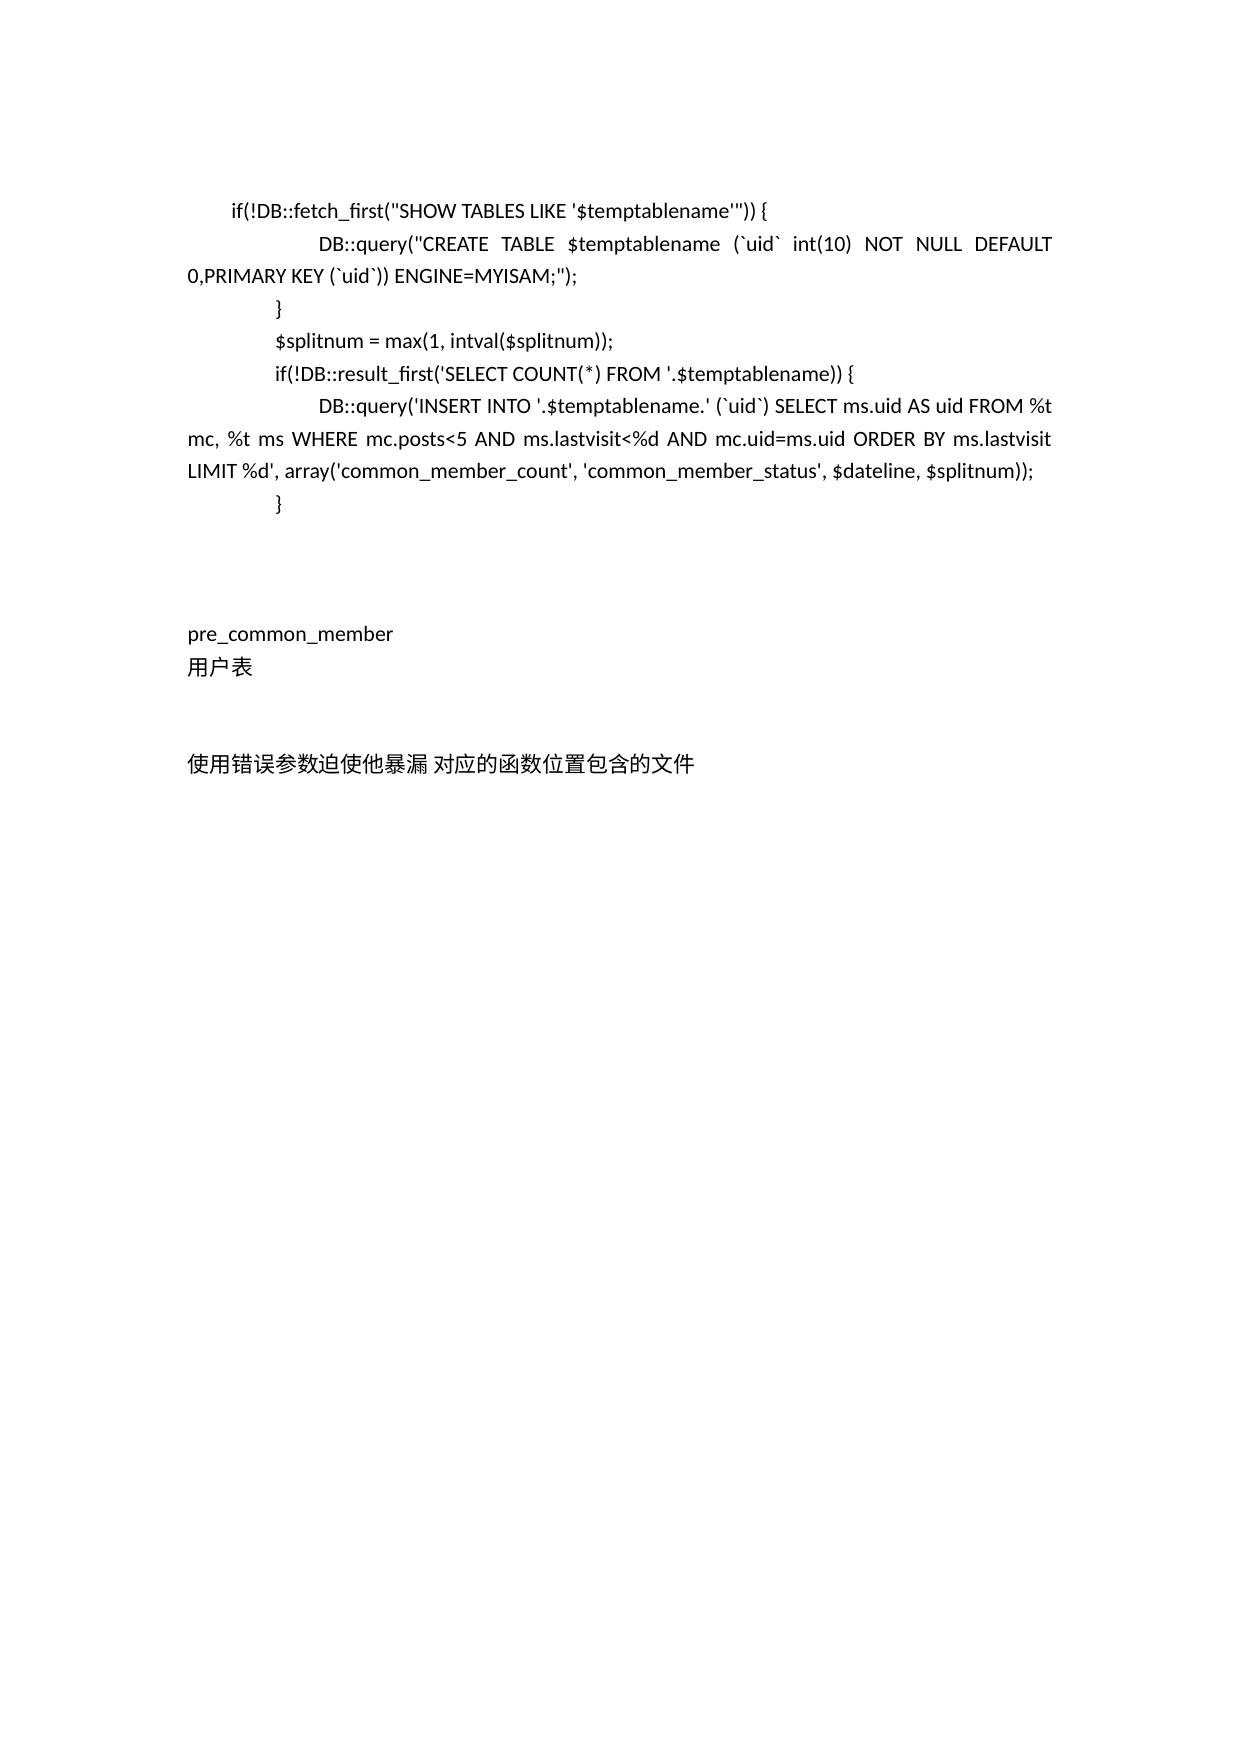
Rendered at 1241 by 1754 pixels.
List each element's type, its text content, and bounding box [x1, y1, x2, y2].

text $splitnum = max(1, intval($splitnum)); [187, 324, 1053, 357]
text } [187, 487, 1053, 519]
text if(!DB::result_first('SELECT COUNT(*) FROM '.$temptablename)) { [187, 357, 1053, 389]
text DB::query("CREATE TABLE $temptablename (`uid` int(10) NOT NULL DEFAULT 0,PRIMARY KEY (`uid`)) ENGINE=MYISAM;"); [187, 227, 1053, 292]
text 使用错误参数迫使他暴漏 对应的函数位置包含的文件 [187, 747, 1053, 779]
text pre_common_member [187, 617, 1053, 649]
text } [187, 292, 1053, 324]
text if(!DB::fetch_first("SHOW TABLES LIKE '$temptablename'")) { [187, 194, 1053, 227]
text 用户表 [187, 649, 1053, 682]
text DB::query('INSERT INTO '.$temptablename.' (`uid`) SELECT ms.uid AS uid FROM %t mc, %t ms WHERE mc.posts<5 AND ms.lastvisit<%d AND mc.uid=ms.uid ORDER BY ms.lastvisit LIMIT %d', array('common_member_count', 'common_member_status', $dateline, $splitnum)); [187, 389, 1053, 487]
